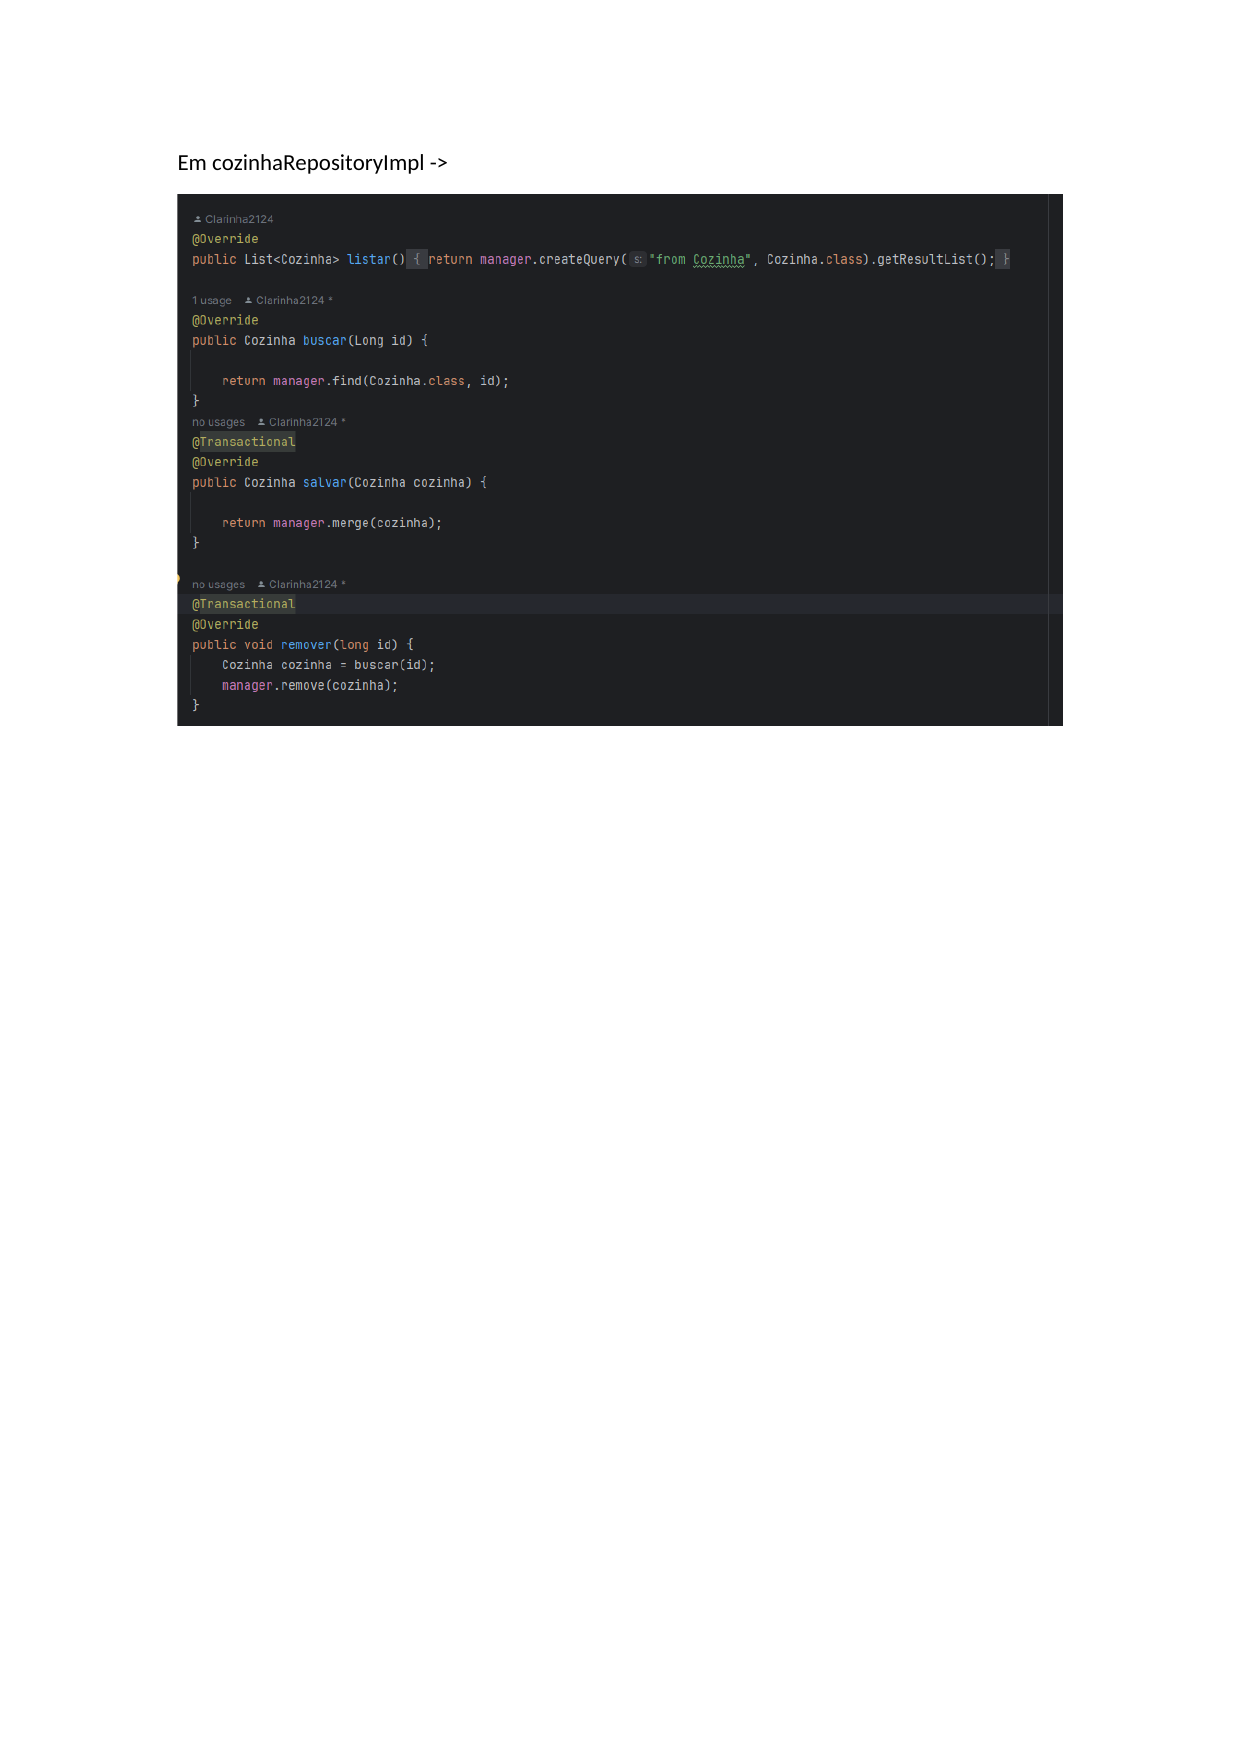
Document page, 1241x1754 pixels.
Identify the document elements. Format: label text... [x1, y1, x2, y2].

text Em cozinhaRepositoryImpl -> [177, 148, 1063, 176]
picture [177, 194, 1063, 726]
